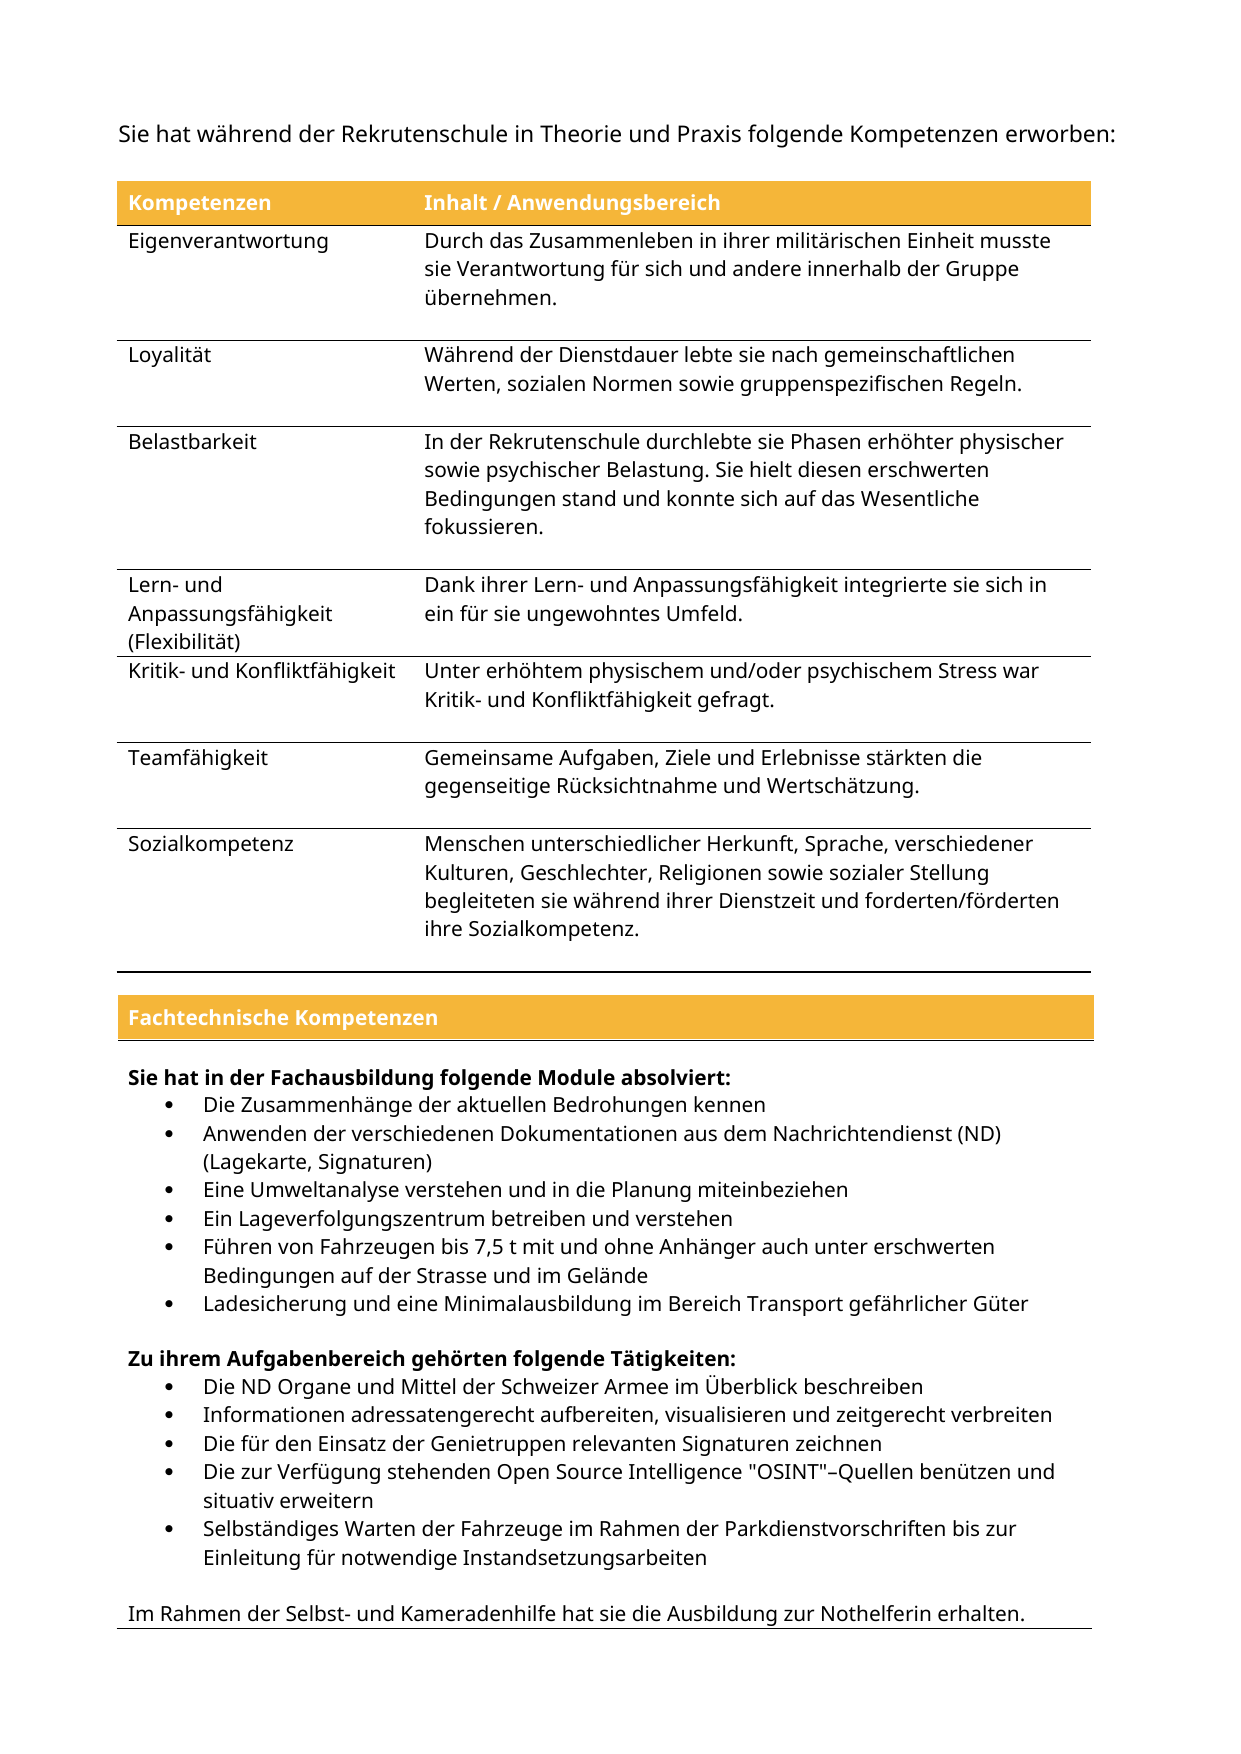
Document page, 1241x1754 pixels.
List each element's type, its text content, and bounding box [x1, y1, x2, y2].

text Sie hat während der Rekrutenschule in Theorie und Praxis folgende Kompetenzen erworben: [118, 118, 1122, 149]
table_cell Unter erhöhtem physischem und/oder psychischem Stress war Kritik- und Konfliktfähigkeit gefragt. [413, 657, 1091, 742]
table_header Inhalt / Anwendungsbereich [413, 181, 1091, 225]
table_cell Dank ihrer Lern- und Anpassungsfähigkeit integrierte sie sich in ein für sie ungewohntes Umfeld. [413, 570, 1091, 656]
table_cell Während der Dienstdauer lebte sie nach gemeinschaftlichen Werten, sozialen Normen sowie gruppenspezifischen Regeln. [413, 341, 1091, 426]
table_cell Kritik- und Konfliktfähigkeit [117, 657, 413, 742]
table_cell Gemeinsame Aufgaben, Ziele und Erlebnisse stärkten die gegenseitige Rücksichtnahme und Wertschätzung. [413, 743, 1091, 828]
table_cell In der Rekrutenschule durchlebte sie Phasen erhöhter physischer sowie psychischer Belastung. Sie hielt diesen erschwerten Bedingungen stand und konnte sich auf das Wesentliche fokussieren. [413, 427, 1091, 569]
table_cell Eigenverantwortung [117, 226, 413, 339]
table_header Fachtechnische Kompetenzen [118, 995, 1094, 1039]
table_cell Lern- und Anpassungsfähigkeit (Flexibilität) [117, 570, 413, 656]
table_cell Menschen unterschiedlicher Herkunft, Sprache, verschiedener Kulturen, Geschlechter, Religionen sowie sozialer Stellung begleiteten sie während ihrer Dienstzeit und forderten/förderten ihre Sozialkompetenz. [413, 829, 1091, 971]
table_cell Durch das Zusammenleben in ihrer militärischen Einheit musste sie Verantwortung für sich und andere innerhalb der Gruppe übernehmen. [413, 226, 1091, 339]
table_cell Belastbarkeit [117, 427, 413, 569]
table_cell Sozialkompetenz [117, 829, 413, 971]
table_cell Loyalität [117, 341, 413, 426]
table_cell Teamfähigkeit [117, 743, 413, 828]
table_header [117, 1063, 1092, 1628]
table_header Kompetenzen [117, 181, 413, 225]
